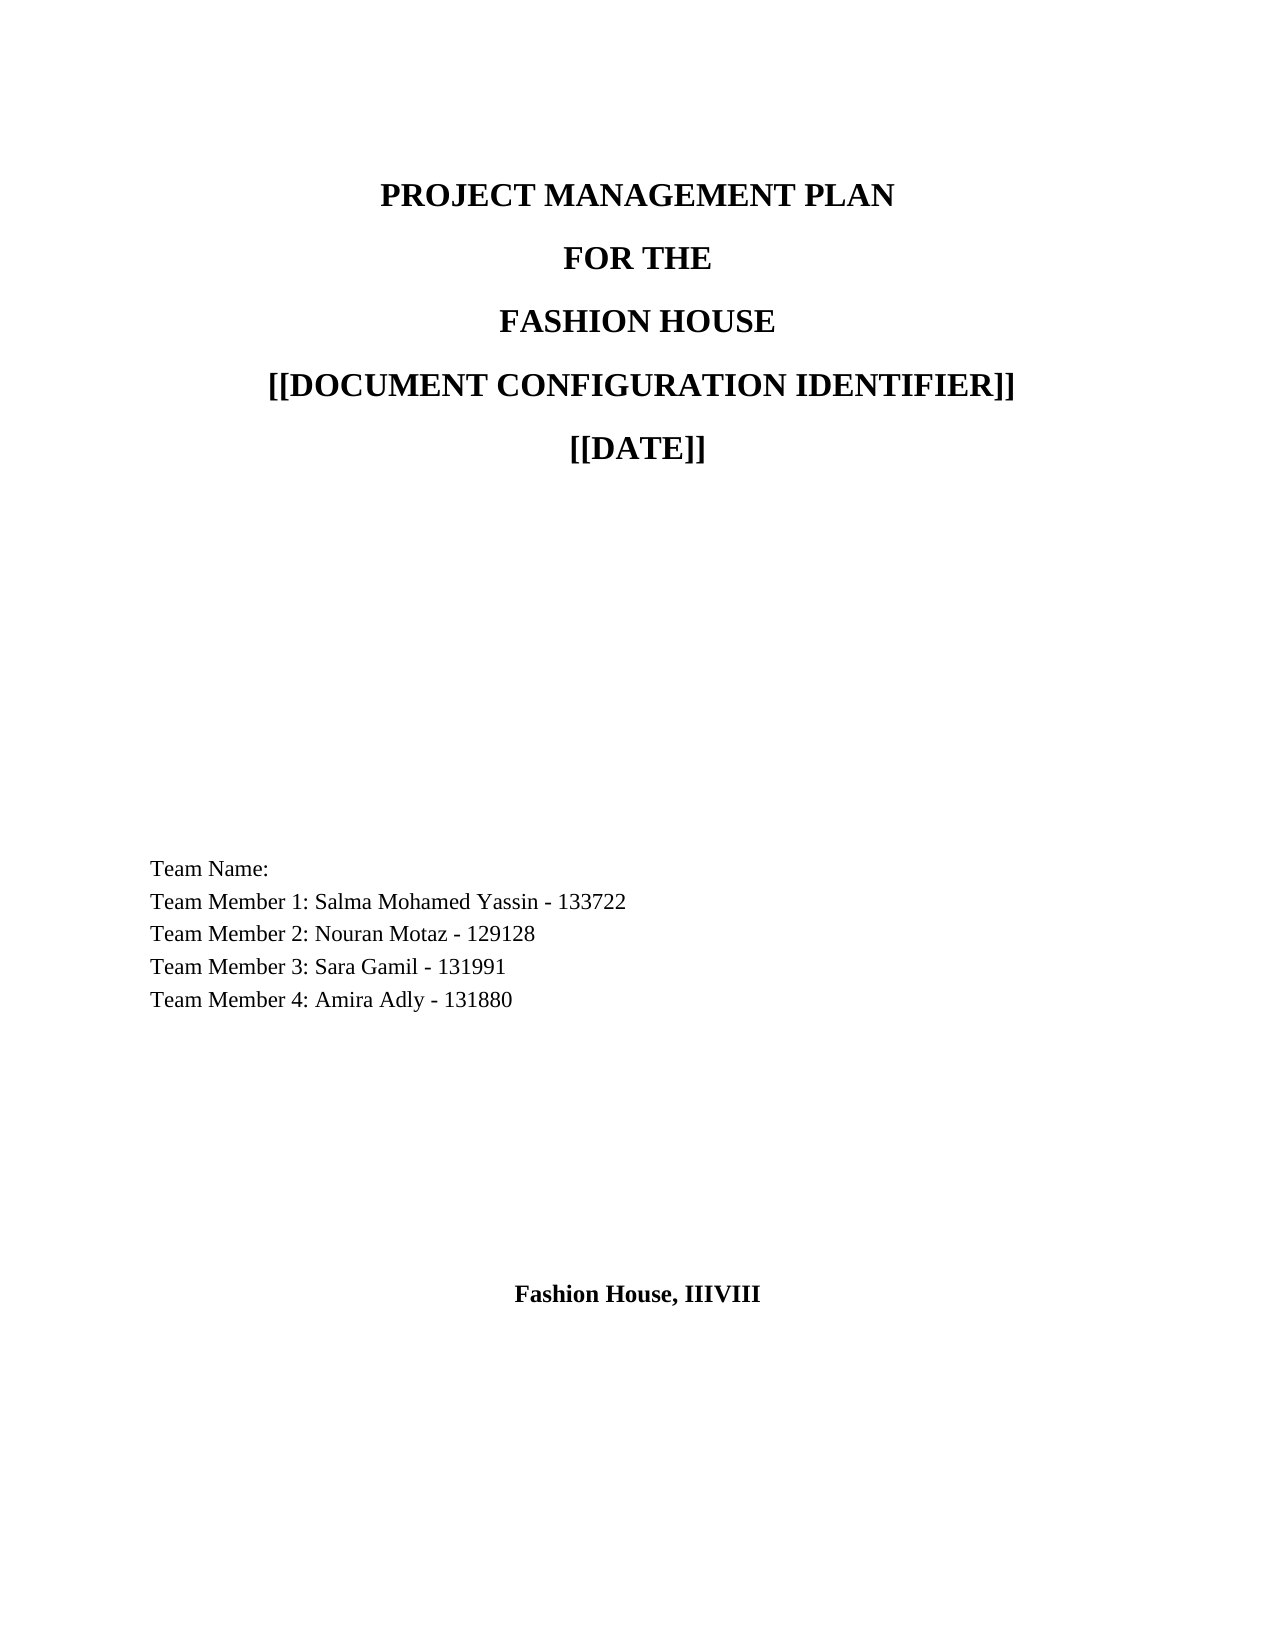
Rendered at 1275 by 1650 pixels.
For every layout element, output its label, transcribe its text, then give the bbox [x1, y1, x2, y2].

title FasHion House [150, 302, 1125, 340]
text Team Name: [150, 855, 1125, 882]
text Team Member 3: Sara Gamil - 131991 [150, 953, 1125, 979]
title project management plan [150, 175, 1125, 213]
title [[document configuration identifier]] [150, 365, 1125, 403]
text Team Member 4: Amira Adly - 131880 [150, 986, 1125, 1012]
text Team Member 1: Salma Mohamed Yassin - 133722 [150, 888, 1125, 914]
text Fashion House, IIIVIII [150, 1279, 1125, 1308]
text Team Member 2: Nouran Motaz - 129128 [150, 920, 1125, 947]
title for the [150, 238, 1125, 277]
title [[DATE]] [150, 428, 1125, 467]
